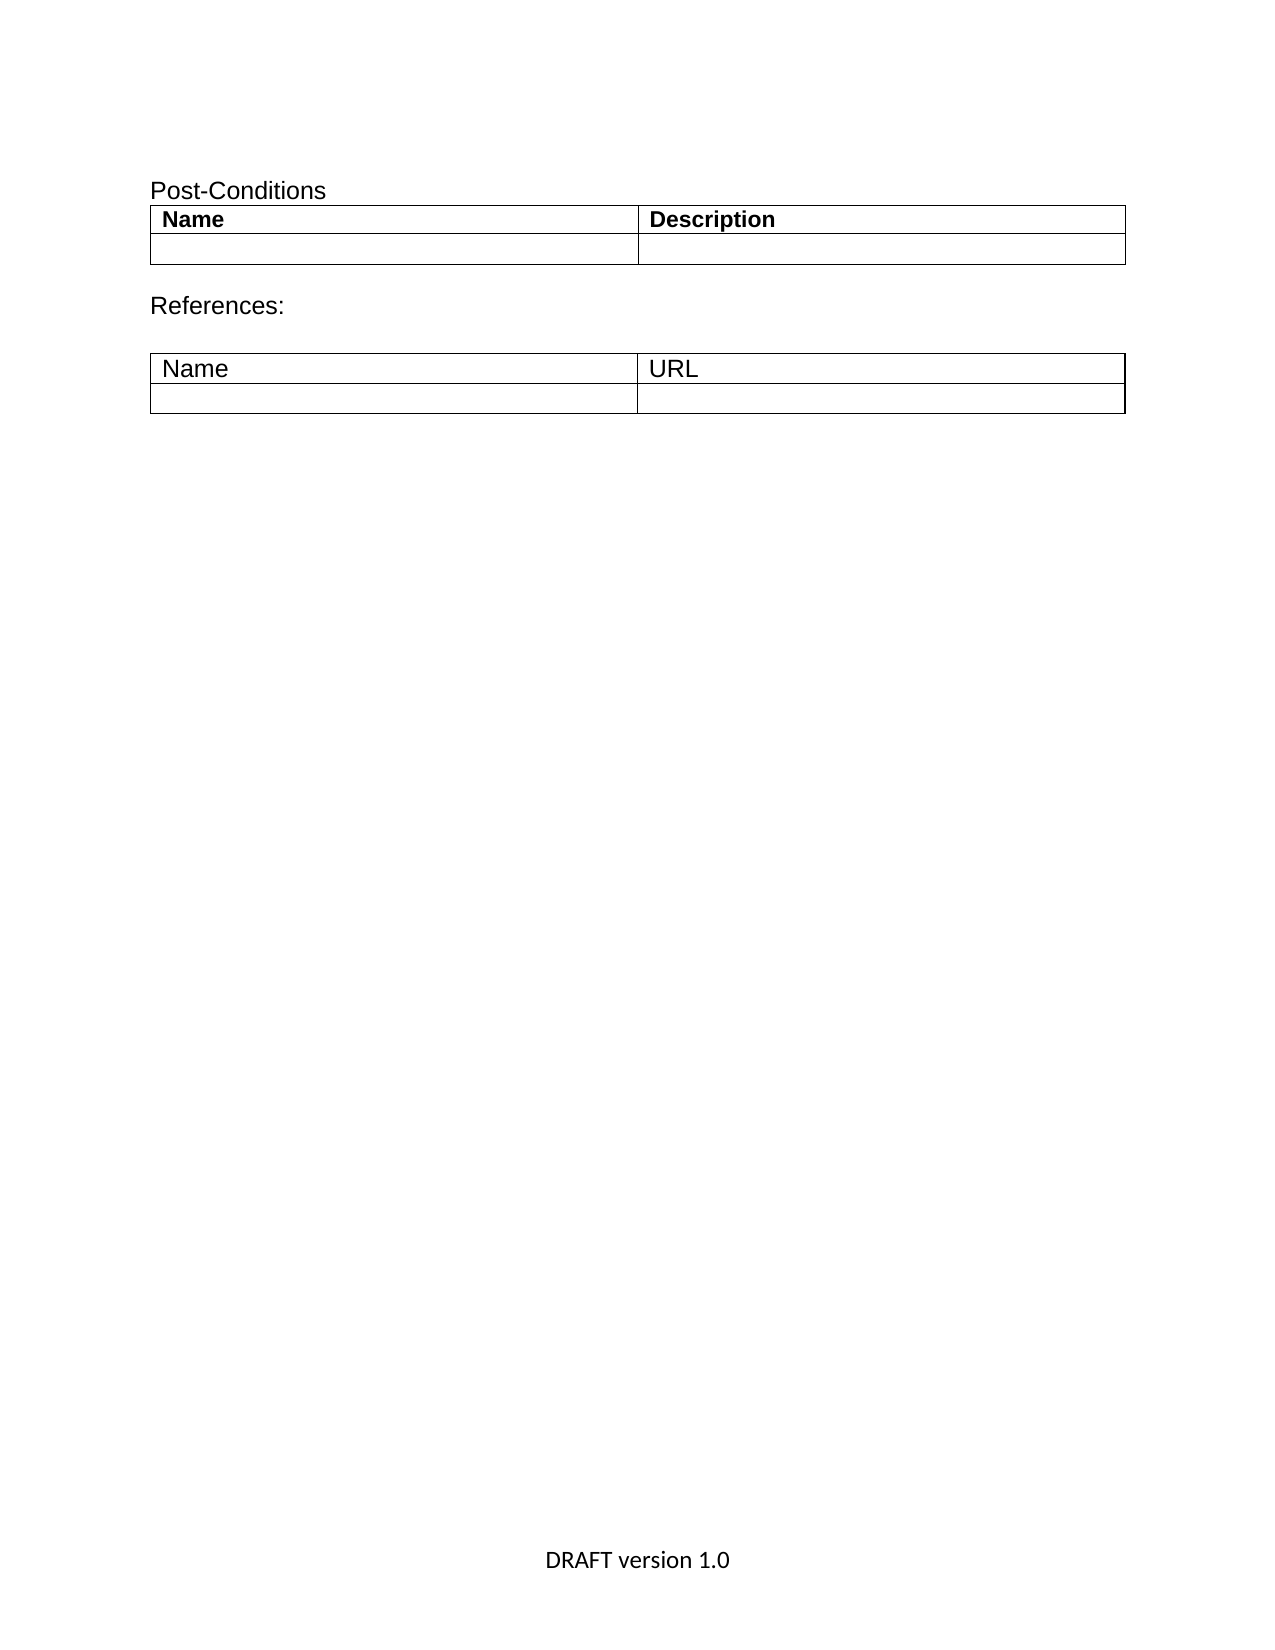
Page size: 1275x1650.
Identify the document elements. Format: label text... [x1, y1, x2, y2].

table_cell [638, 384, 1124, 413]
table_header Name [151, 354, 637, 383]
table_cell [639, 234, 1125, 264]
text Post-Conditions [150, 176, 1125, 205]
table_header URL [638, 354, 1124, 383]
table_cell [151, 384, 637, 413]
table_cell [151, 234, 638, 264]
table_header Name [151, 206, 638, 232]
text References: [150, 291, 1125, 320]
table_header Description [639, 206, 1125, 232]
